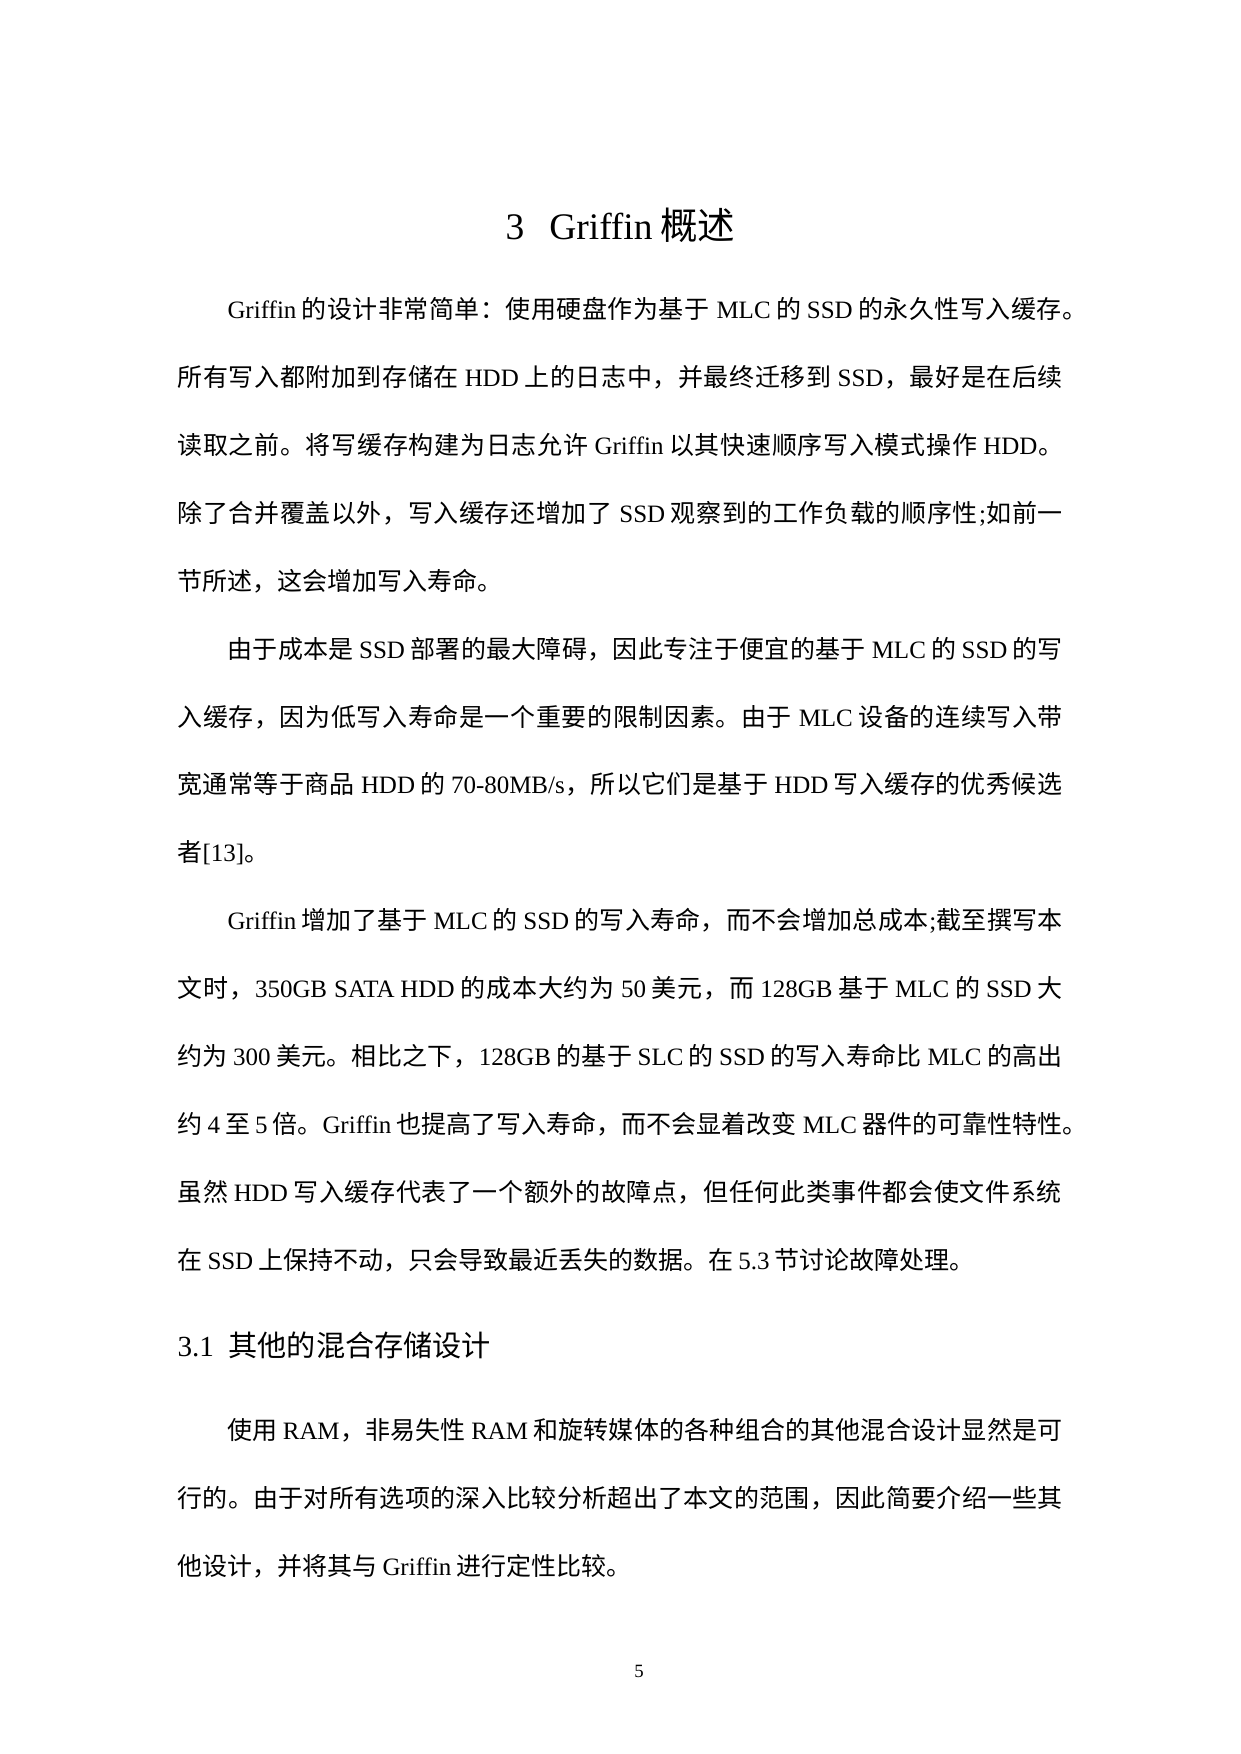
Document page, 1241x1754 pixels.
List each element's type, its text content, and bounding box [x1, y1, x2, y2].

subtitle Griffin概述 [177, 189, 1063, 257]
text 使用RAM，非易失性RAM和旋转媒体的各种组合的其他混合设计显然是可行的。由于对所有选项的深入比较分析超出了本文的范围，因此简要介绍一些其他设计，并将其与Griffin进行定性比较。 [177, 1394, 1063, 1598]
subtitle 其他的混合存储设计 [177, 1309, 1063, 1377]
text Griffin增加了基于MLC的SSD的写入寿命，而不会增加总成本;截至撰写本文时，350GB SATA HDD的成本大约为50美元，而128GB基于MLC的SSD大约为300美元。相比之下，128GB的基于SLC的SSD的写入寿命比MLC的高出约4至5倍。Griffin也提高了写入寿命，而不会显着改变MLC器件的可靠性特性。虽然HDD写入缓存代表了一个额外的故障点，但任何此类事件都会使文件系统在SSD上保持不动，只会导致最近丢失的数据。在5.3节讨论故障处理。 [177, 885, 1063, 1292]
text 由于成本是SSD部署的最大障碍，因此专注于便宜的基于MLC的SSD的写入缓存，因为低写入寿命是一个重要的限制因素。由于MLC设备的连续写入带宽通常等于商品HDD的70-80MB/s，所以它们是基于HDD写入缓存的优秀候选者[13]。 [177, 613, 1063, 885]
text Griffin的设计非常简单：使用硬盘作为基于MLC的SSD的永久性写入缓存。所有写入都附加到存储在HDD上的日志中，并最终迁移到SSD，最好是在后续读取之前。将写缓存构建为日志允许Griffin以其快速顺序写入模式操作HDD。除了合并覆盖以外，写入缓存还增加了SSD观察到的工作负载的顺序性;如前一节所述，这会增加写入寿命。 [177, 274, 1063, 613]
